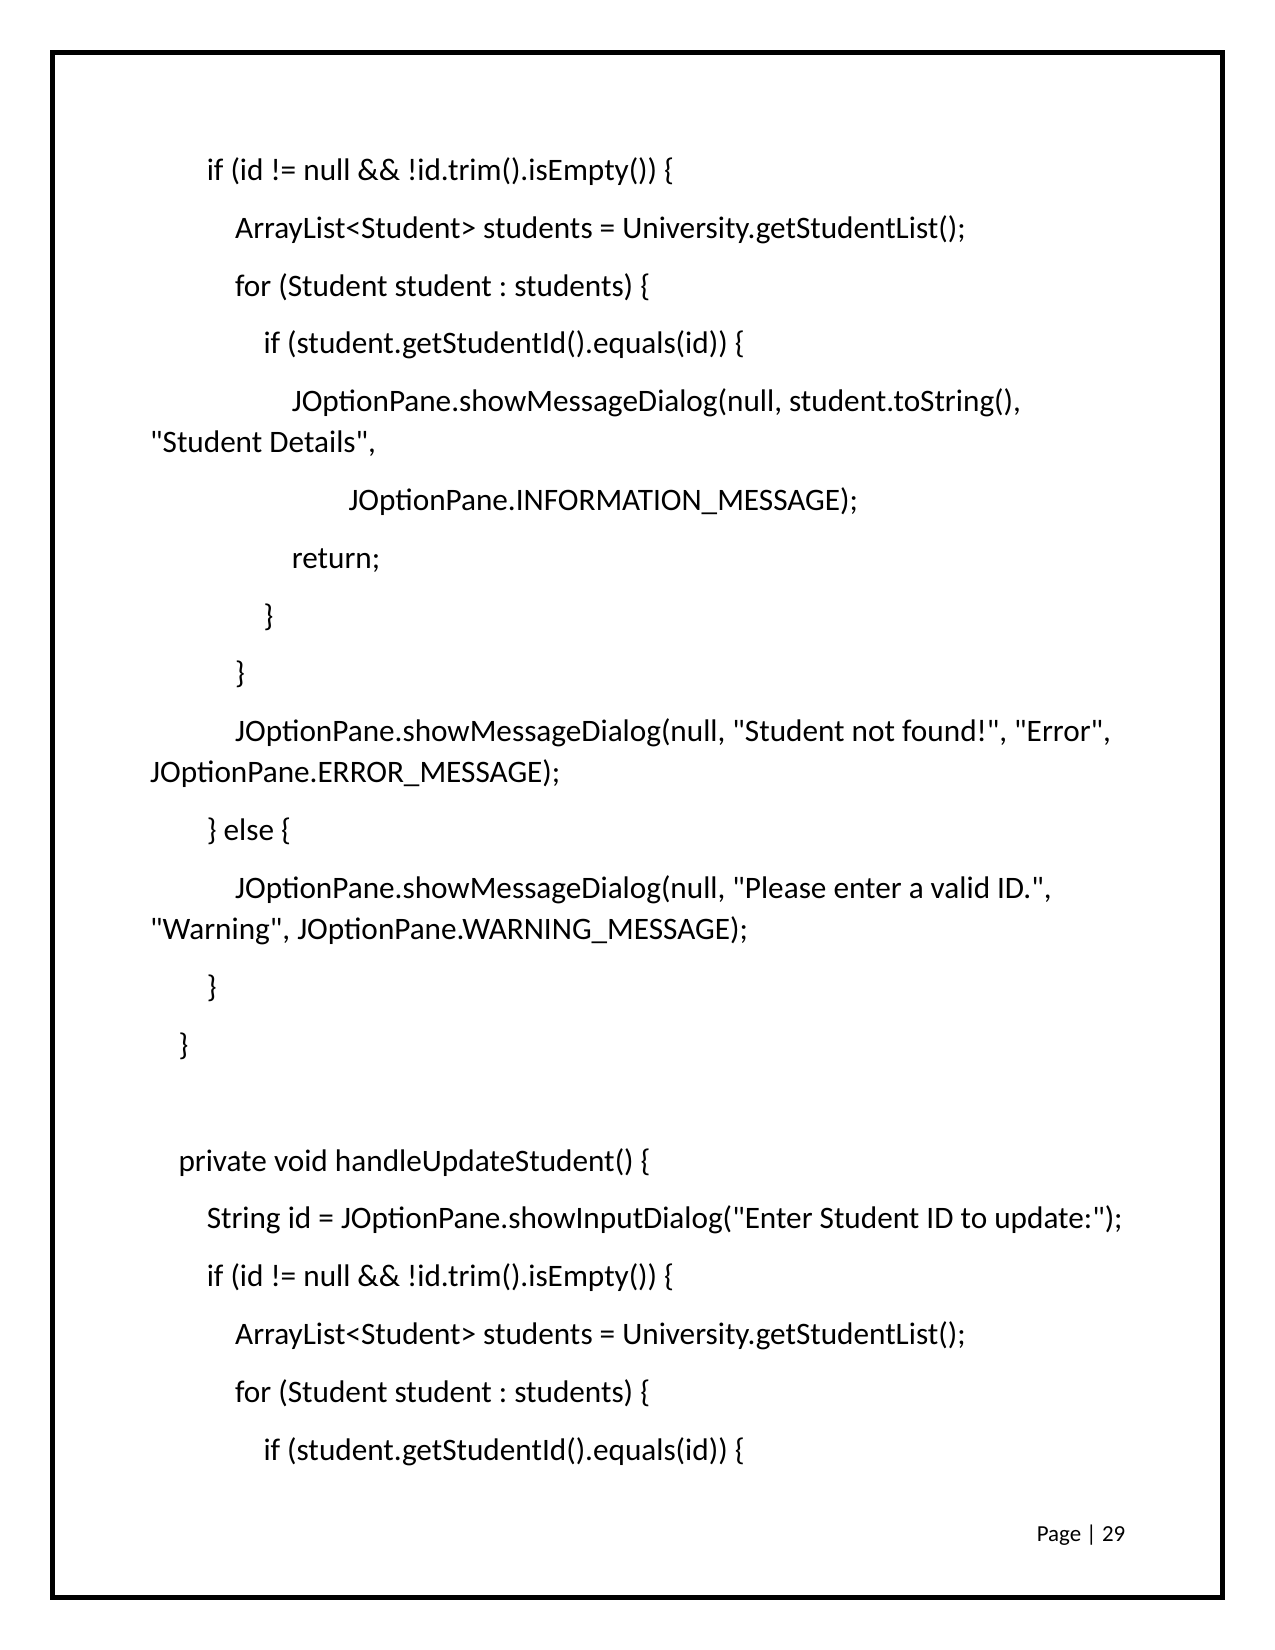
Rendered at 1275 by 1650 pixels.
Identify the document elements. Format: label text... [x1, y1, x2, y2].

text } [150, 596, 1125, 634]
text JOptionPane.INFORMATION_MESSAGE); [150, 480, 1125, 518]
text if (student.getStudentId().equals(id)) { [150, 1430, 1125, 1468]
text for (Student student : students) { [150, 266, 1125, 304]
text } [150, 1025, 1125, 1063]
text private void handleUpdateStudent() { [150, 1141, 1125, 1179]
text } [150, 654, 1125, 692]
text String id = JOptionPane.showInputDialog("Enter Student ID to update:"); [150, 1198, 1125, 1237]
text if (student.getStudentId().equals(id)) { [150, 323, 1125, 362]
text ArrayList<Student> students = University.getStudentList(); [150, 1314, 1125, 1352]
text ArrayList<Student> students = University.getStudentList(); [150, 208, 1125, 246]
text JOptionPane.showMessageDialog(null, "Please enter a valid ID.", "Warning", JOptionPane.WARNING_MESSAGE); [150, 868, 1125, 947]
text return; [150, 538, 1125, 576]
text if (id != null && !id.trim().isEmpty()) { [150, 150, 1125, 188]
text } [150, 967, 1125, 1005]
text if (id != null && !id.trim().isEmpty()) { [150, 1256, 1125, 1294]
text } else { [150, 810, 1125, 848]
text JOptionPane.showMessageDialog(null, "Student not found!", "Error", JOptionPane.ERROR_MESSAGE); [150, 711, 1125, 791]
text for (Student student : students) { [150, 1372, 1125, 1410]
text JOptionPane.showMessageDialog(null, student.toString(), "Student Details", [150, 381, 1125, 461]
